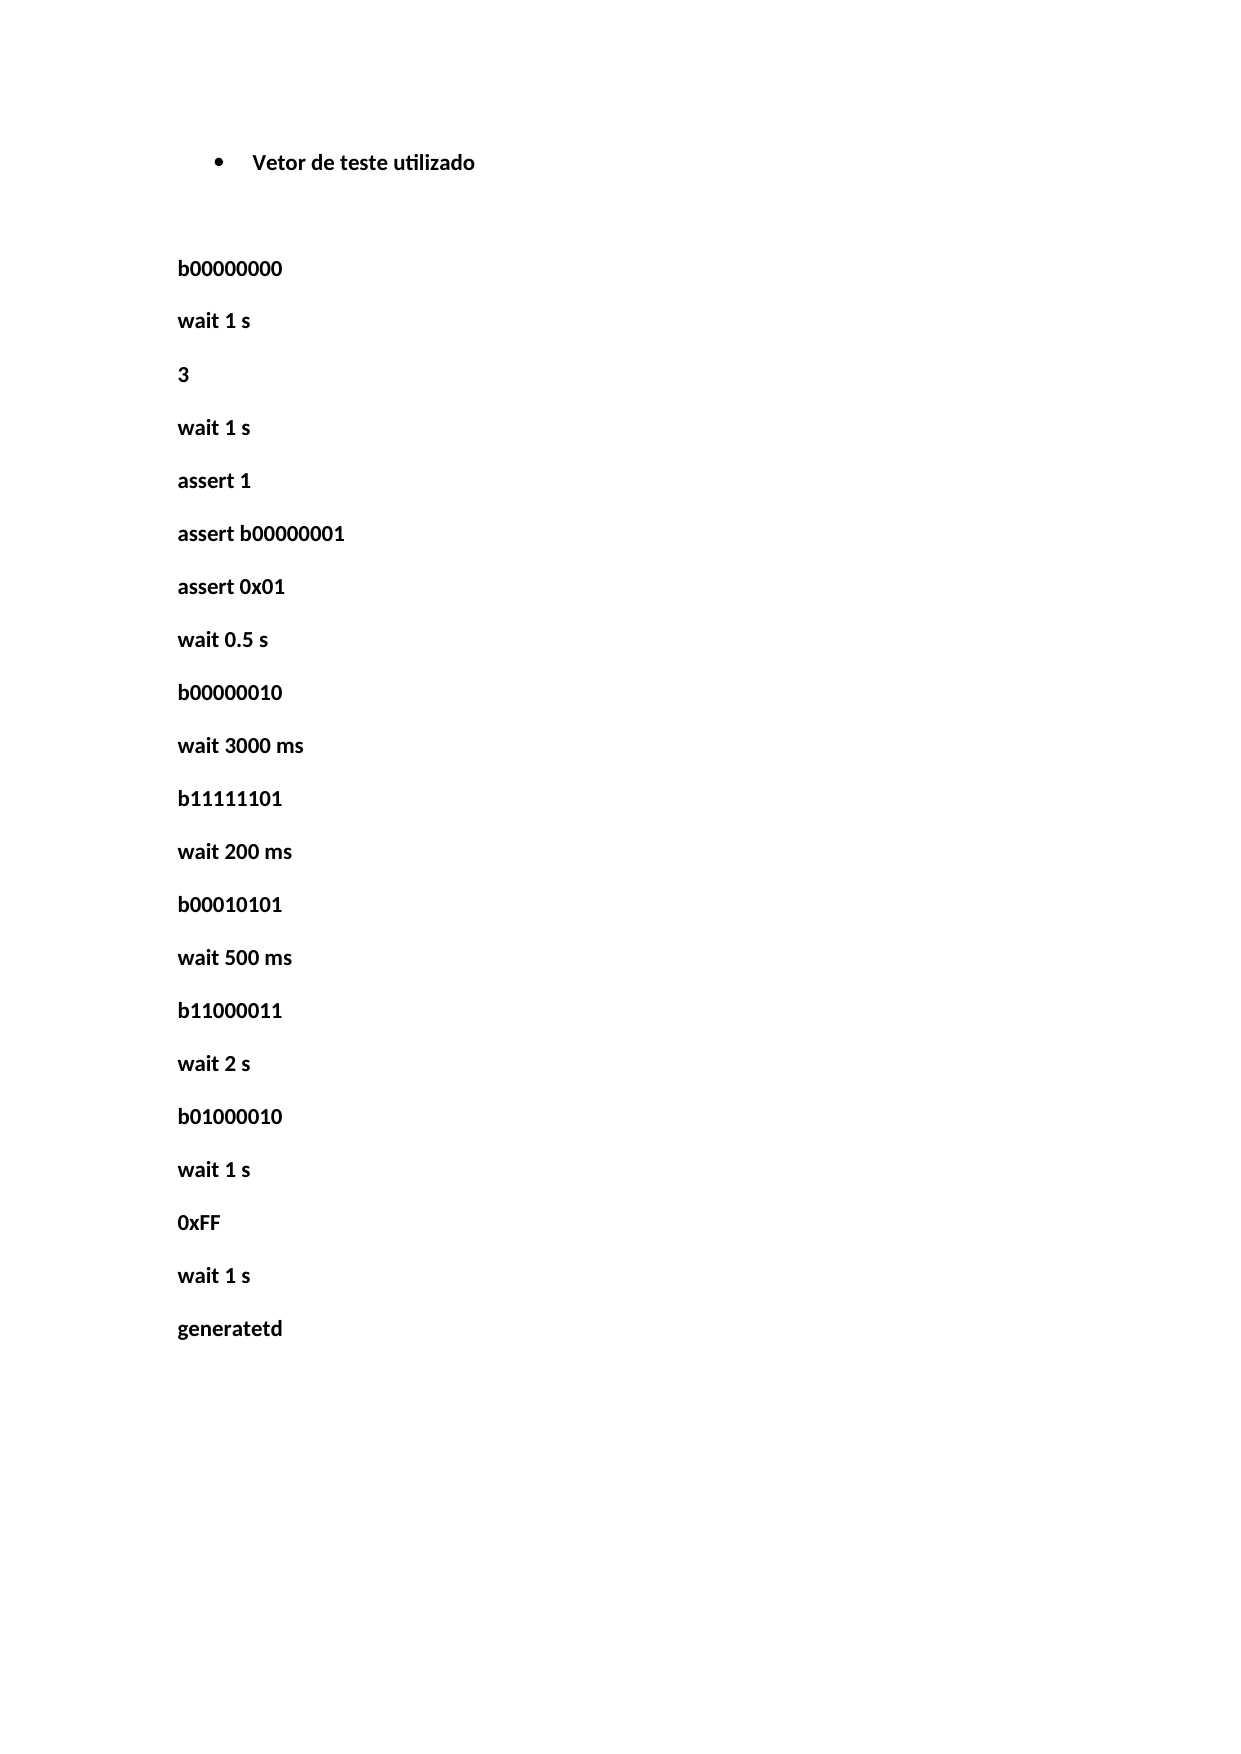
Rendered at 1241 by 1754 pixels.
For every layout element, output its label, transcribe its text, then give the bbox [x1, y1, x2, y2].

text assert 1 [177, 466, 1063, 494]
text wait 0.5 s [177, 625, 1063, 653]
text wait 500 ms [177, 943, 1063, 971]
text wait 1 s [177, 1155, 1063, 1183]
text wait 3000 ms [177, 731, 1063, 759]
text wait 200 ms [177, 837, 1063, 865]
text b00000010 [177, 678, 1063, 706]
text wait 1 s [177, 307, 1063, 335]
text assert b00000001 [177, 519, 1063, 547]
text 0xFF [177, 1208, 1063, 1236]
text b00010101 [177, 890, 1063, 918]
text assert 0x01 [177, 572, 1063, 600]
text wait 2 s [177, 1049, 1063, 1077]
text b11111101 [177, 784, 1063, 812]
text generatetd [177, 1314, 1063, 1342]
text wait 1 s [177, 413, 1063, 441]
text b00000000 [177, 254, 1063, 282]
list Vetor de teste utilizado [215, 148, 1063, 176]
text wait 1 s [177, 1261, 1063, 1289]
text b01000010 [177, 1102, 1063, 1130]
text 3 [177, 360, 1063, 388]
text b11000011 [177, 996, 1063, 1024]
